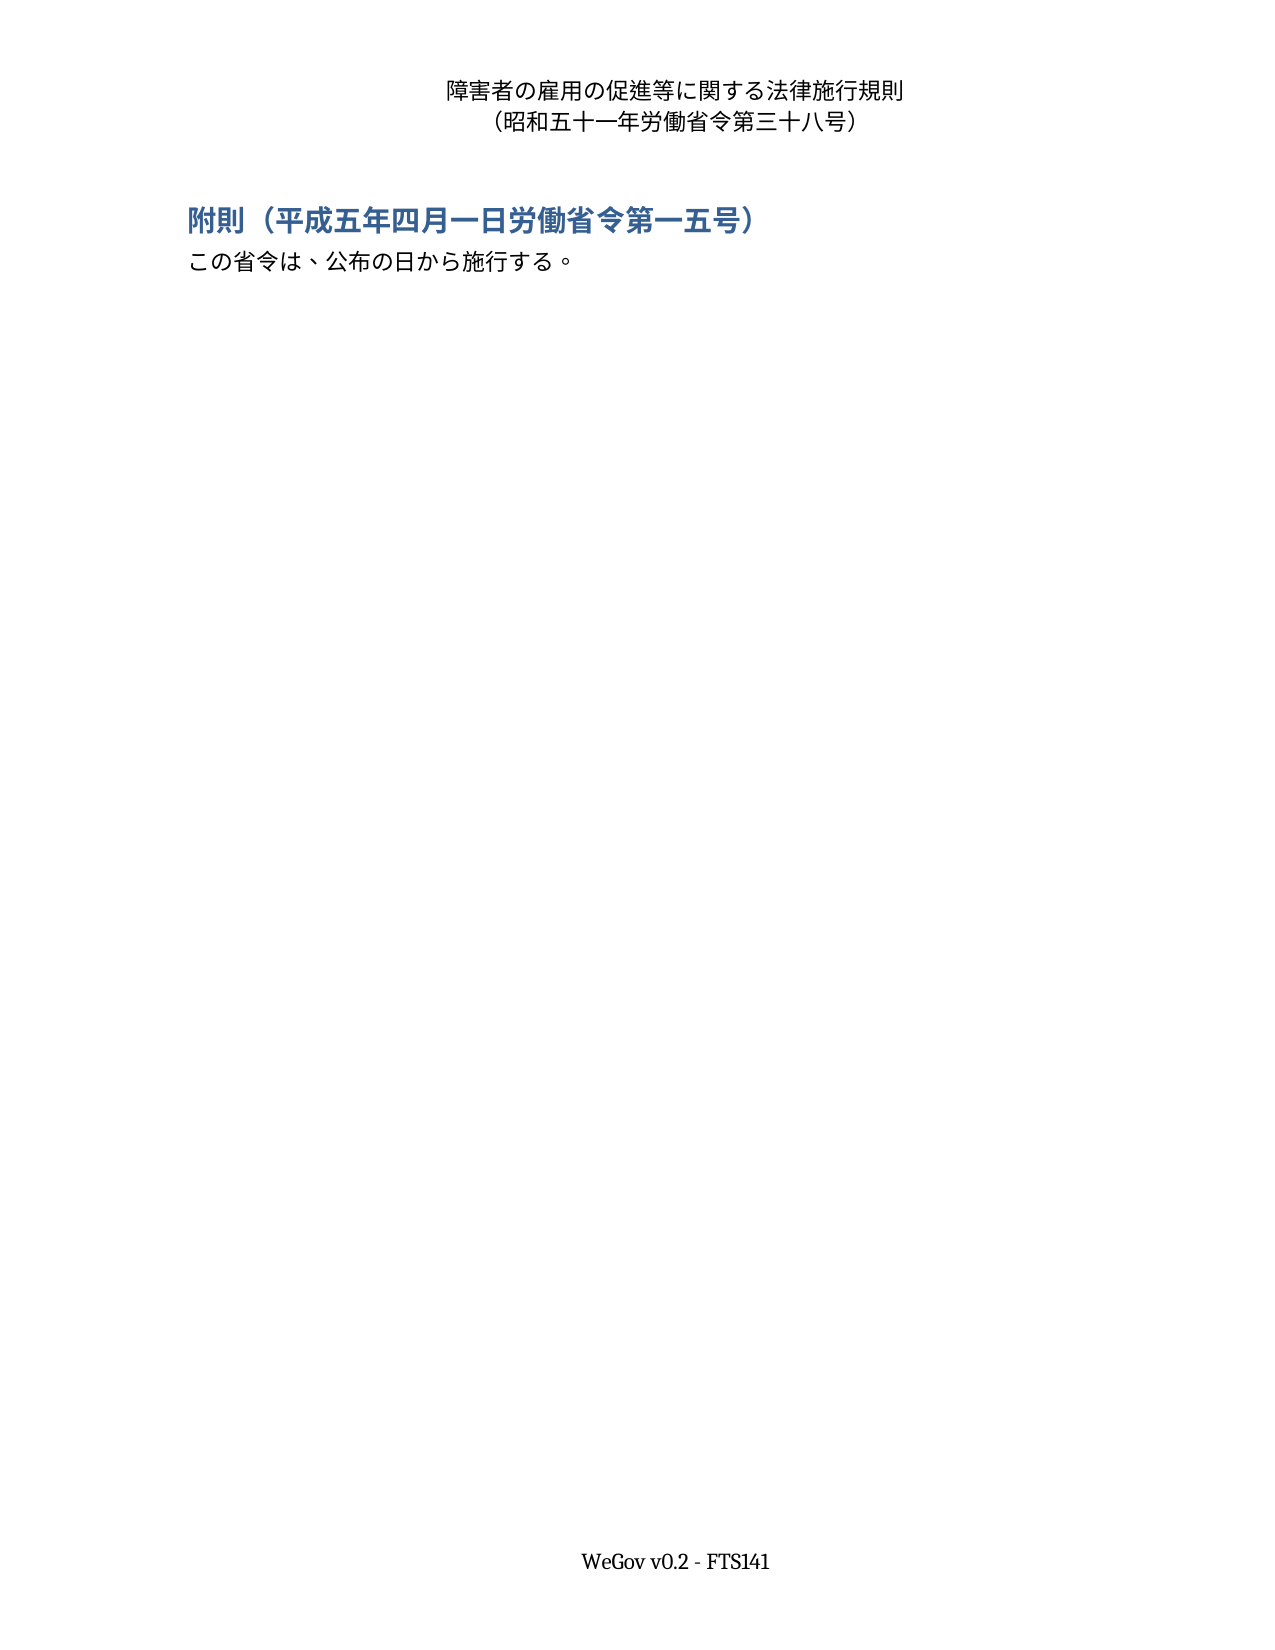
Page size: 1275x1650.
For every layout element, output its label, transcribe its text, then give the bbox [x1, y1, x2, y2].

text この省令は、公布の日から施行する。 [187, 246, 1087, 277]
subtitle 附則（平成五年四月一日労働省令第一五号） [187, 200, 1087, 240]
